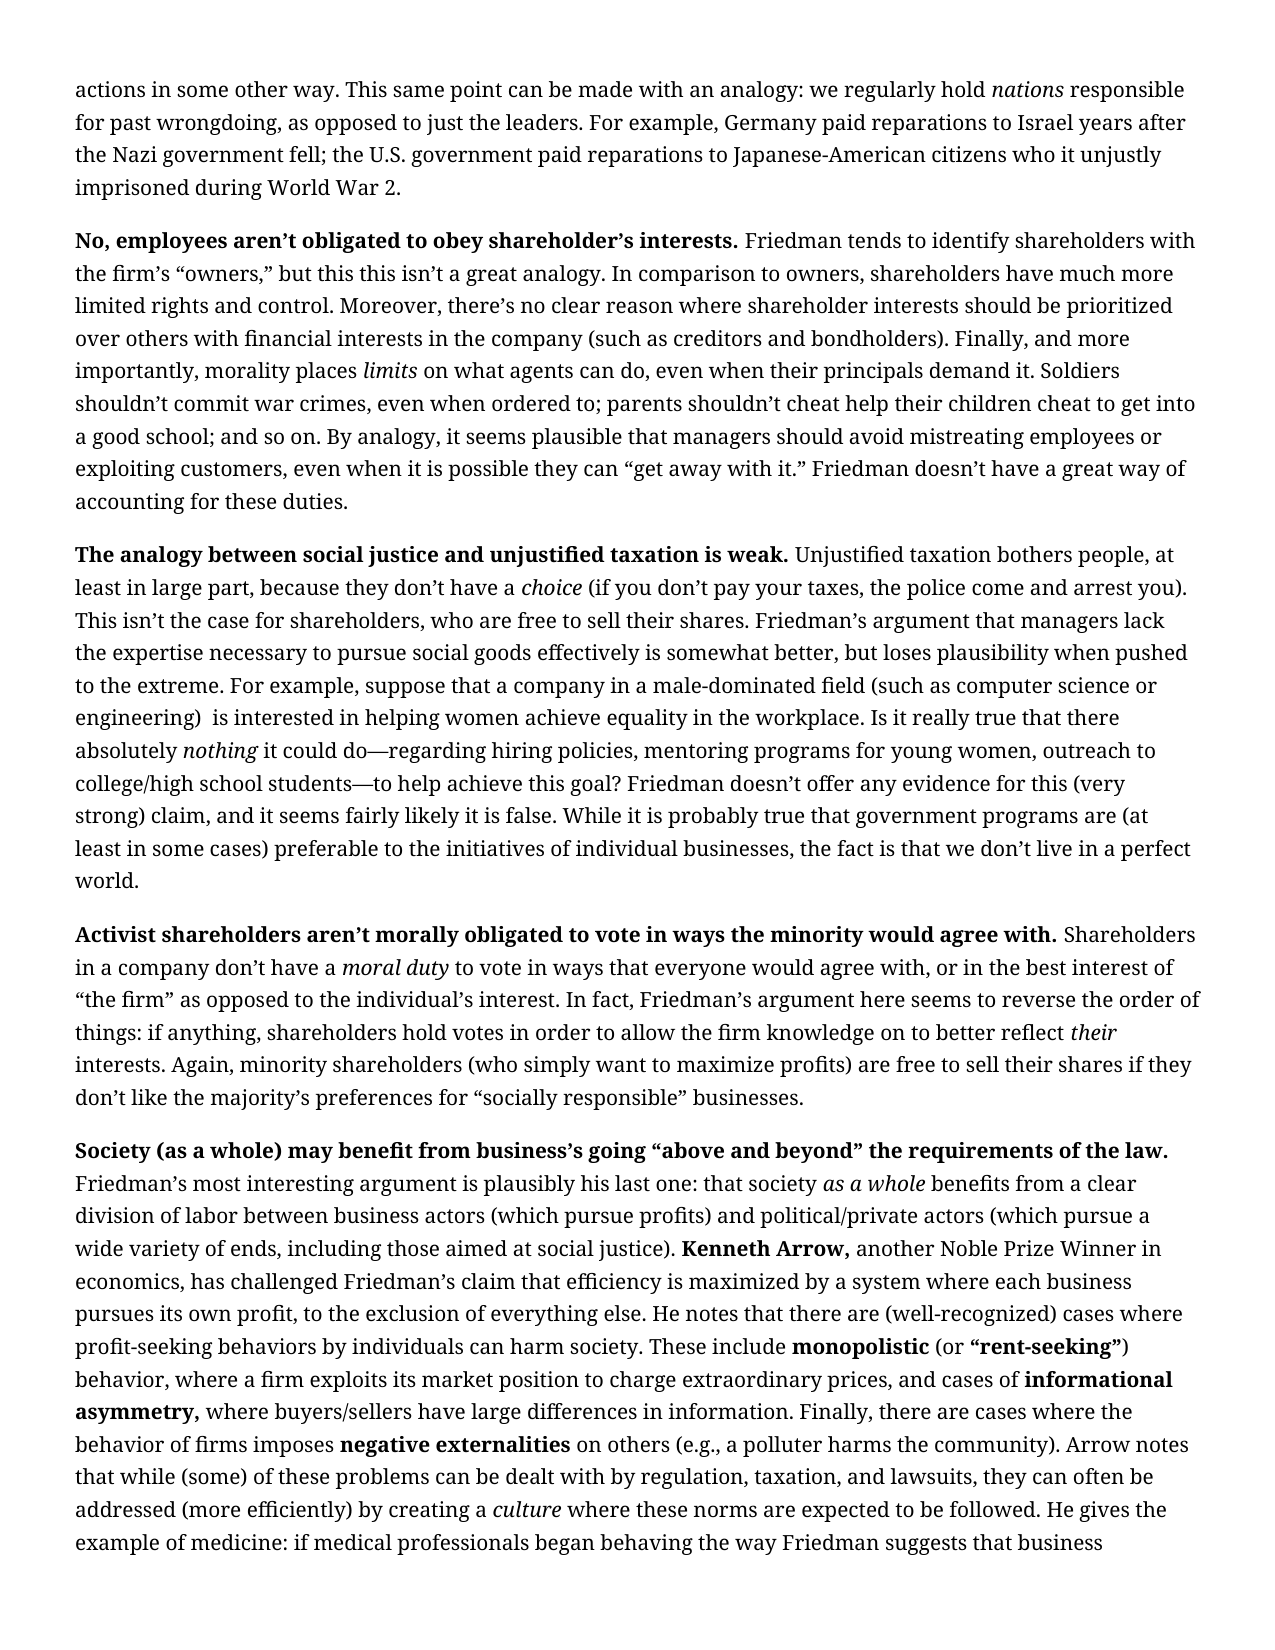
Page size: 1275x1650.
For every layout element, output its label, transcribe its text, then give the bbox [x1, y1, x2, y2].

text The analogy between social justice and unjustified taxation is weak. Unjustified taxation bothers people, at least in large part, because they don’t have a choice (if you don’t pay your taxes, the police come and arrest you). This isn’t the case for shareholders, who are free to sell their shares. Friedman’s argument that managers lack the expertise necessary to pursue social goods effectively is somewhat better, but loses plausibility when pushed to the extreme. For example, suppose that a company in a male-dominated field (such as computer science or engineering) is interested in helping women achieve equality in the workplace. Is it really true that there absolutely nothing it could do—regarding hiring policies, mentoring programs for young women, outreach to college/high school students—to help achieve this goal? Friedman doesn’t offer any evidence for this (very strong) claim, and it seems fairly likely it is false. While it is probably true that government programs are (at least in some cases) preferable to the initiatives of individual businesses, the fact is that we don’t live in a perfect world. [75, 541, 1200, 895]
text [75, 75, 1200, 201]
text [75, 1136, 1200, 1556]
text No, employees aren’t obligated to obey shareholder’s interests. Friedman tends to identify shareholders with the firm’s “owners,” but this this isn’t a great analogy. In comparison to owners, shareholders have much more limited rights and control. Moreover, there’s no clear reason where shareholder interests should be prioritized over others with financial interests in the company (such as creditors and bondholders). Finally, and more importantly, morality places limits on what agents can do, even when their principals demand it. Soldiers shouldn’t commit war crimes, even when ordered to; parents shouldn’t cheat help their children cheat to get into a good school; and so on. By analogy, it seems plausible that managers should avoid mistreating employees or exploiting customers, even when it is possible they can “get away with it.” Friedman doesn’t have a great way of accounting for these duties. [75, 226, 1200, 516]
text Activist shareholders aren’t morally obligated to vote in ways the minority would agree with. Shareholders in a company don’t have a moral duty to vote in ways that everyone would agree with, or in the best interest of “the firm” as opposed to the individual’s interest. In fact, Friedman’s argument here seems to reverse the order of things: if anything, shareholders hold votes in order to allow the firm knowledge on to better reflect their interests. Again, minority shareholders (who simply want to maximize profits) are free to sell their shares if they don’t like the majority’s preferences for “socially responsible” businesses. [75, 920, 1200, 1111]
